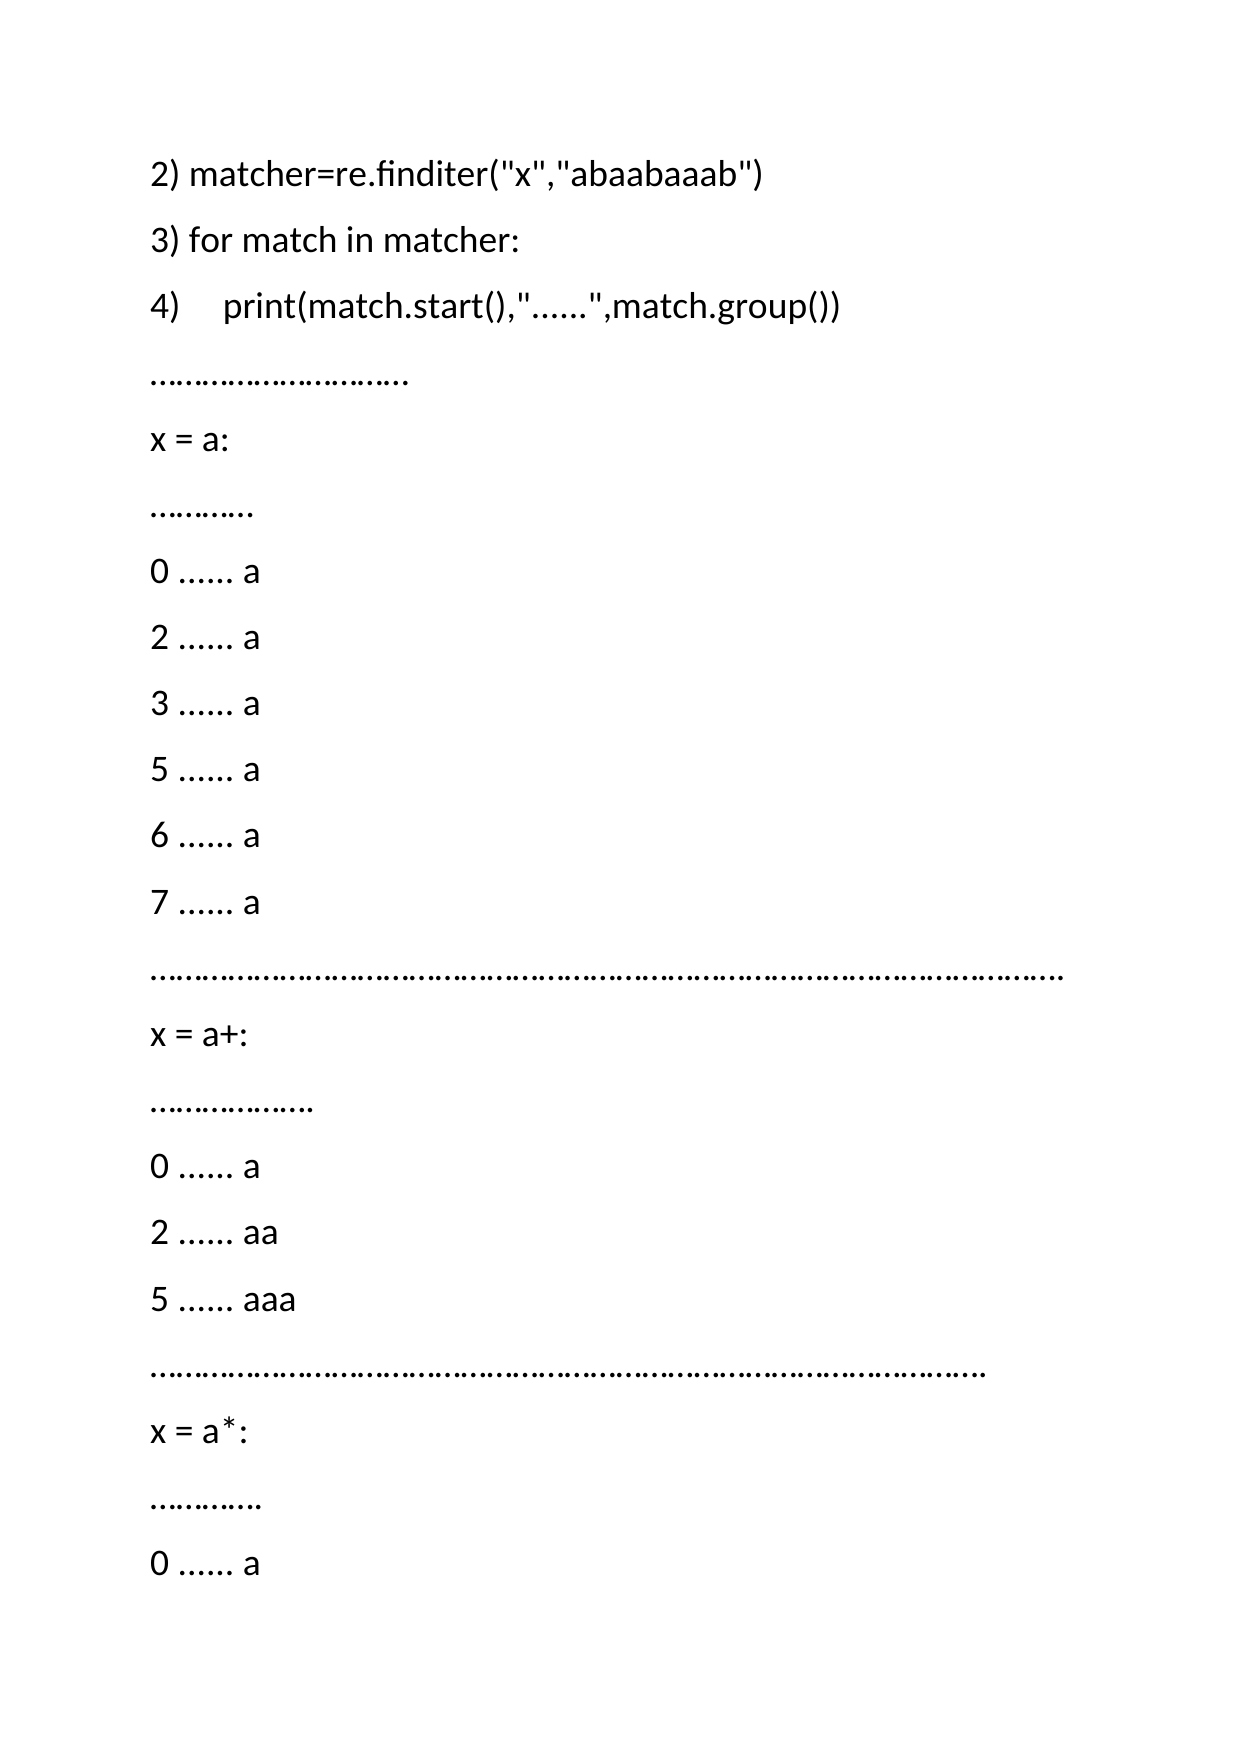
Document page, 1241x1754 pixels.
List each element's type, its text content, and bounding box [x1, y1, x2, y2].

text 7 ...... a [150, 878, 1090, 923]
text …………. [150, 1473, 1090, 1519]
text x = a: [150, 414, 1090, 460]
text 2 ...... a [150, 613, 1090, 659]
text ……………………………………………………………………………………………. [150, 944, 1090, 989]
text x = a*: [150, 1407, 1090, 1453]
text 3) for match in matcher: [150, 216, 1090, 262]
text 0 ...... a [150, 1142, 1090, 1188]
text 4) print(match.start(),"......",match.group()) [150, 282, 1090, 328]
text 3 ...... a [150, 679, 1090, 725]
text ………………. [150, 1076, 1090, 1122]
text 0 ...... a [150, 1539, 1090, 1585]
text ……………………………………………………………………………………. [150, 1341, 1090, 1386]
text ………………………… [150, 348, 1090, 394]
text 6 ...... a [150, 811, 1090, 857]
text 5 ...... a [150, 745, 1090, 791]
text 2) matcher=re.finditer("x","abaabaaab") [150, 150, 1090, 196]
text ………… [150, 481, 1090, 527]
text 0 ...... a [150, 547, 1090, 593]
text 5 ...... aaa [150, 1274, 1090, 1320]
text 2 ...... aa [150, 1208, 1090, 1254]
text x = a+: [150, 1010, 1090, 1056]
